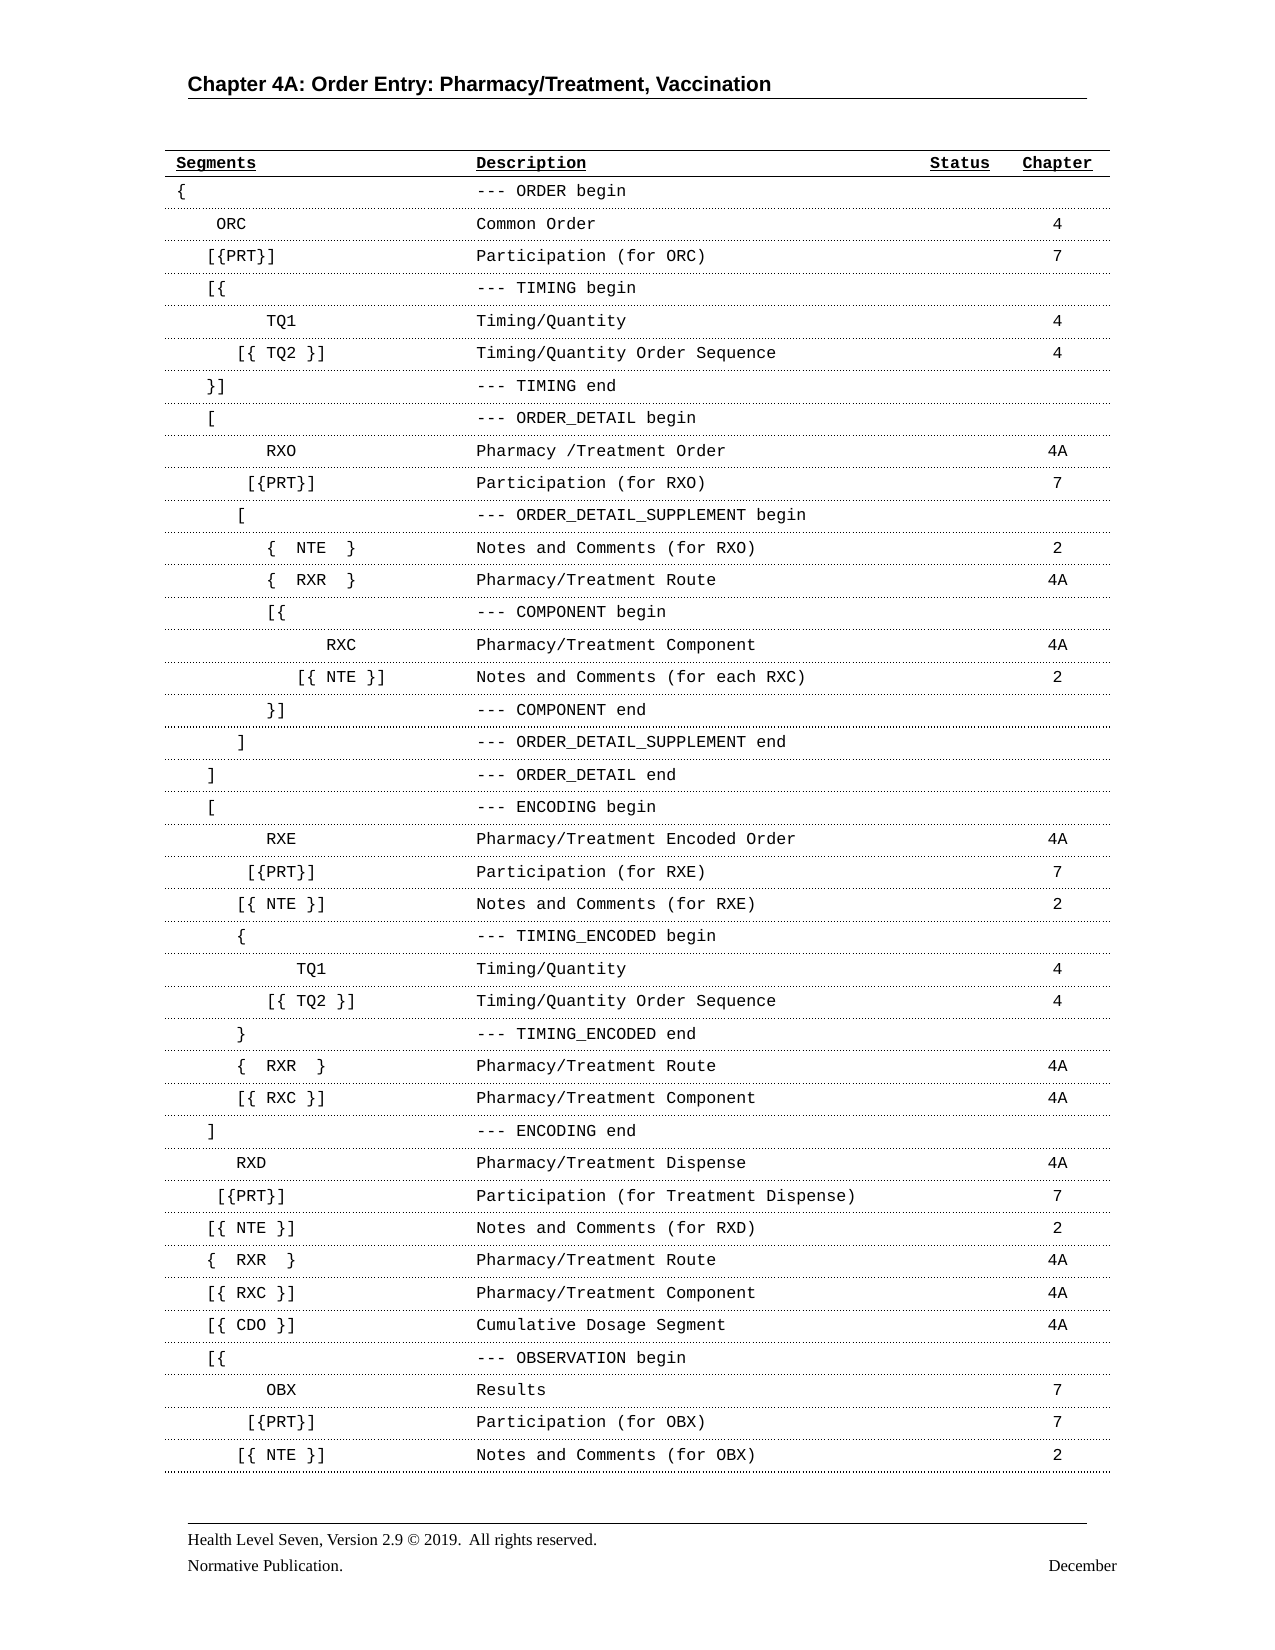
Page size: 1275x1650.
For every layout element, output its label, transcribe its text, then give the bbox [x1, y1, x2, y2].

table_cell [ [165, 500, 465, 532]
table_cell Pharmacy /Treatment Order [465, 435, 915, 467]
table_cell 7 [1005, 467, 1110, 499]
table_cell Timing/Quantity [465, 305, 915, 338]
table_cell }] [165, 370, 465, 402]
table_cell 4 [1005, 338, 1110, 370]
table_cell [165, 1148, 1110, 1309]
table_cell [915, 370, 1005, 402]
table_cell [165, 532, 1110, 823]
table_cell [915, 500, 1005, 532]
table_cell [915, 467, 1005, 499]
table_cell [915, 177, 1005, 208]
table_cell [{PRT}] [165, 467, 465, 499]
table_cell 4 [1005, 208, 1110, 240]
table_cell [{ [165, 273, 465, 305]
table_cell [915, 338, 1005, 370]
table_cell --- ORDER_DETAIL begin [465, 403, 915, 435]
table_cell { NTE } [165, 532, 465, 564]
table_cell [1005, 177, 1110, 208]
table_cell 4A [1005, 435, 1110, 467]
table_cell --- TIMING begin [465, 273, 915, 305]
table_cell 7 [1005, 240, 1110, 273]
table_cell ORC [165, 208, 465, 240]
table_cell [1005, 500, 1110, 532]
table_cell [{ TQ2 }] [165, 338, 465, 370]
table_cell [915, 273, 1005, 305]
table_cell Timing/Quantity Order Sequence [465, 338, 915, 370]
table_cell --- TIMING end [465, 370, 915, 402]
table_header Segments [165, 151, 465, 176]
table_cell [915, 435, 1005, 467]
table_cell --- ORDER begin [465, 177, 915, 208]
table_cell Notes and Comments (for RXO) [465, 532, 915, 564]
table_cell RXO [165, 435, 465, 467]
table_cell [915, 208, 1005, 240]
table_cell [1005, 273, 1110, 305]
table_cell --- ORDER_DETAIL_SUPPLEMENT begin [465, 500, 915, 532]
table_cell [915, 403, 1005, 435]
table_header Status [915, 151, 1005, 176]
table_cell [915, 305, 1005, 338]
table_cell 4 [1005, 305, 1110, 338]
table_header Description [465, 151, 915, 176]
table_cell Common Order [465, 208, 915, 240]
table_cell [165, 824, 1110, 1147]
table_cell [ [165, 403, 465, 435]
table_cell Participation (for ORC) [465, 240, 915, 273]
table_cell { [165, 177, 465, 208]
table_cell Participation (for RXO) [465, 467, 915, 499]
table_cell [1005, 403, 1110, 435]
table_cell [1005, 370, 1110, 402]
table_header Chapter [1005, 151, 1110, 176]
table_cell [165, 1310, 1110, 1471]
table_cell [{PRT}] [165, 240, 465, 273]
table_cell TQ1 [165, 305, 465, 338]
table_cell [915, 240, 1005, 273]
